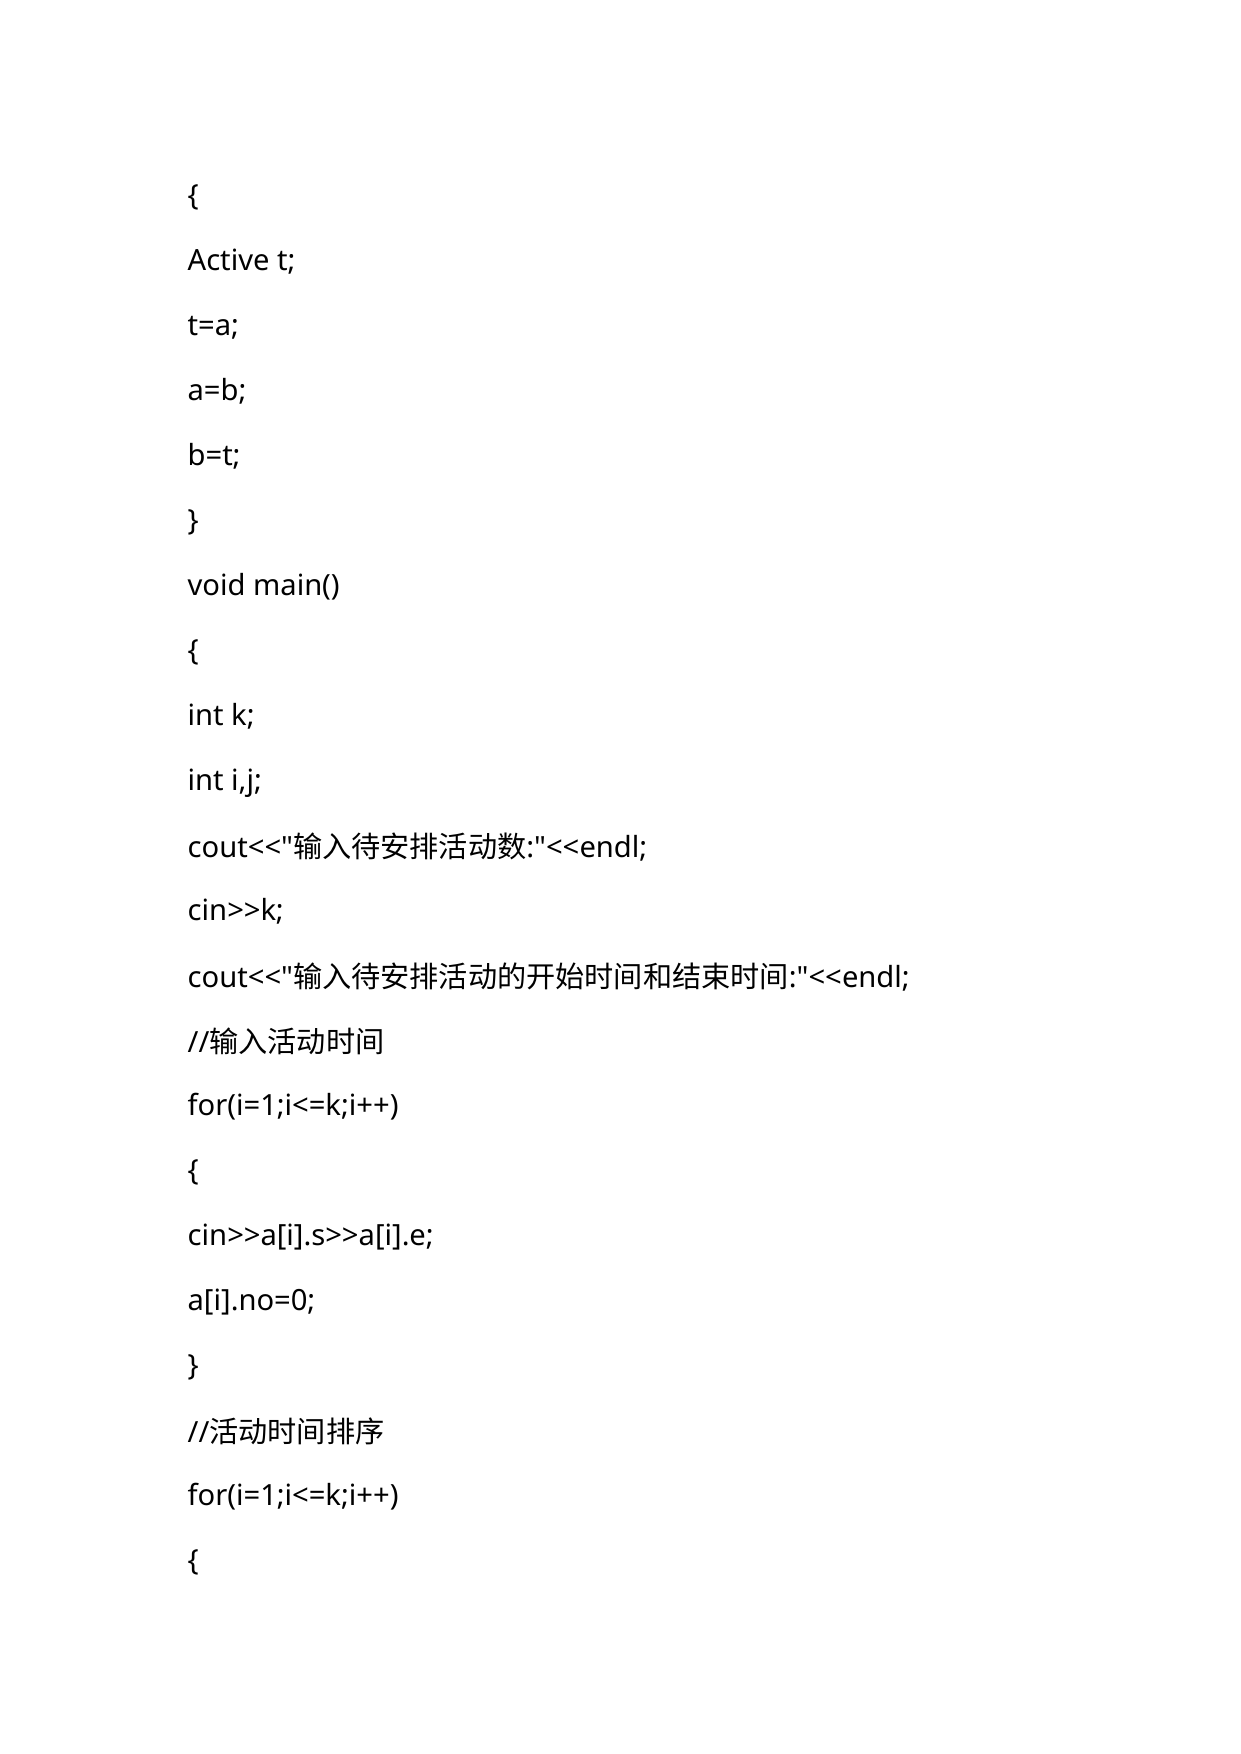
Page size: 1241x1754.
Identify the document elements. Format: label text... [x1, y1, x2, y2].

text void main() [187, 552, 1053, 617]
text b=t; [187, 422, 1053, 487]
text for(i=1;i<=k;i++) [187, 1072, 1053, 1137]
text int i,j; [187, 747, 1053, 812]
text t=a; [187, 292, 1053, 357]
text } [187, 1332, 1053, 1397]
text //输入活动时间 [187, 1007, 1053, 1072]
text a=b; [187, 357, 1053, 422]
text Active t; [187, 227, 1053, 292]
text } [187, 487, 1053, 552]
text { [187, 617, 1053, 682]
text cin>>k; [187, 877, 1053, 942]
text a[i].no=0; [187, 1267, 1053, 1332]
text cout<<"输入待安排活动的开始时间和结束时间:"<<endl; [187, 942, 1053, 1007]
text { [187, 1527, 1053, 1592]
text for(i=1;i<=k;i++) [187, 1462, 1053, 1527]
text { [187, 1137, 1053, 1202]
text cout<<"输入待安排活动数:"<<endl; [187, 812, 1053, 877]
text //活动时间排序 [187, 1397, 1053, 1462]
text cin>>a[i].s>>a[i].e; [187, 1202, 1053, 1267]
text int k; [187, 682, 1053, 747]
text { [187, 162, 1053, 227]
